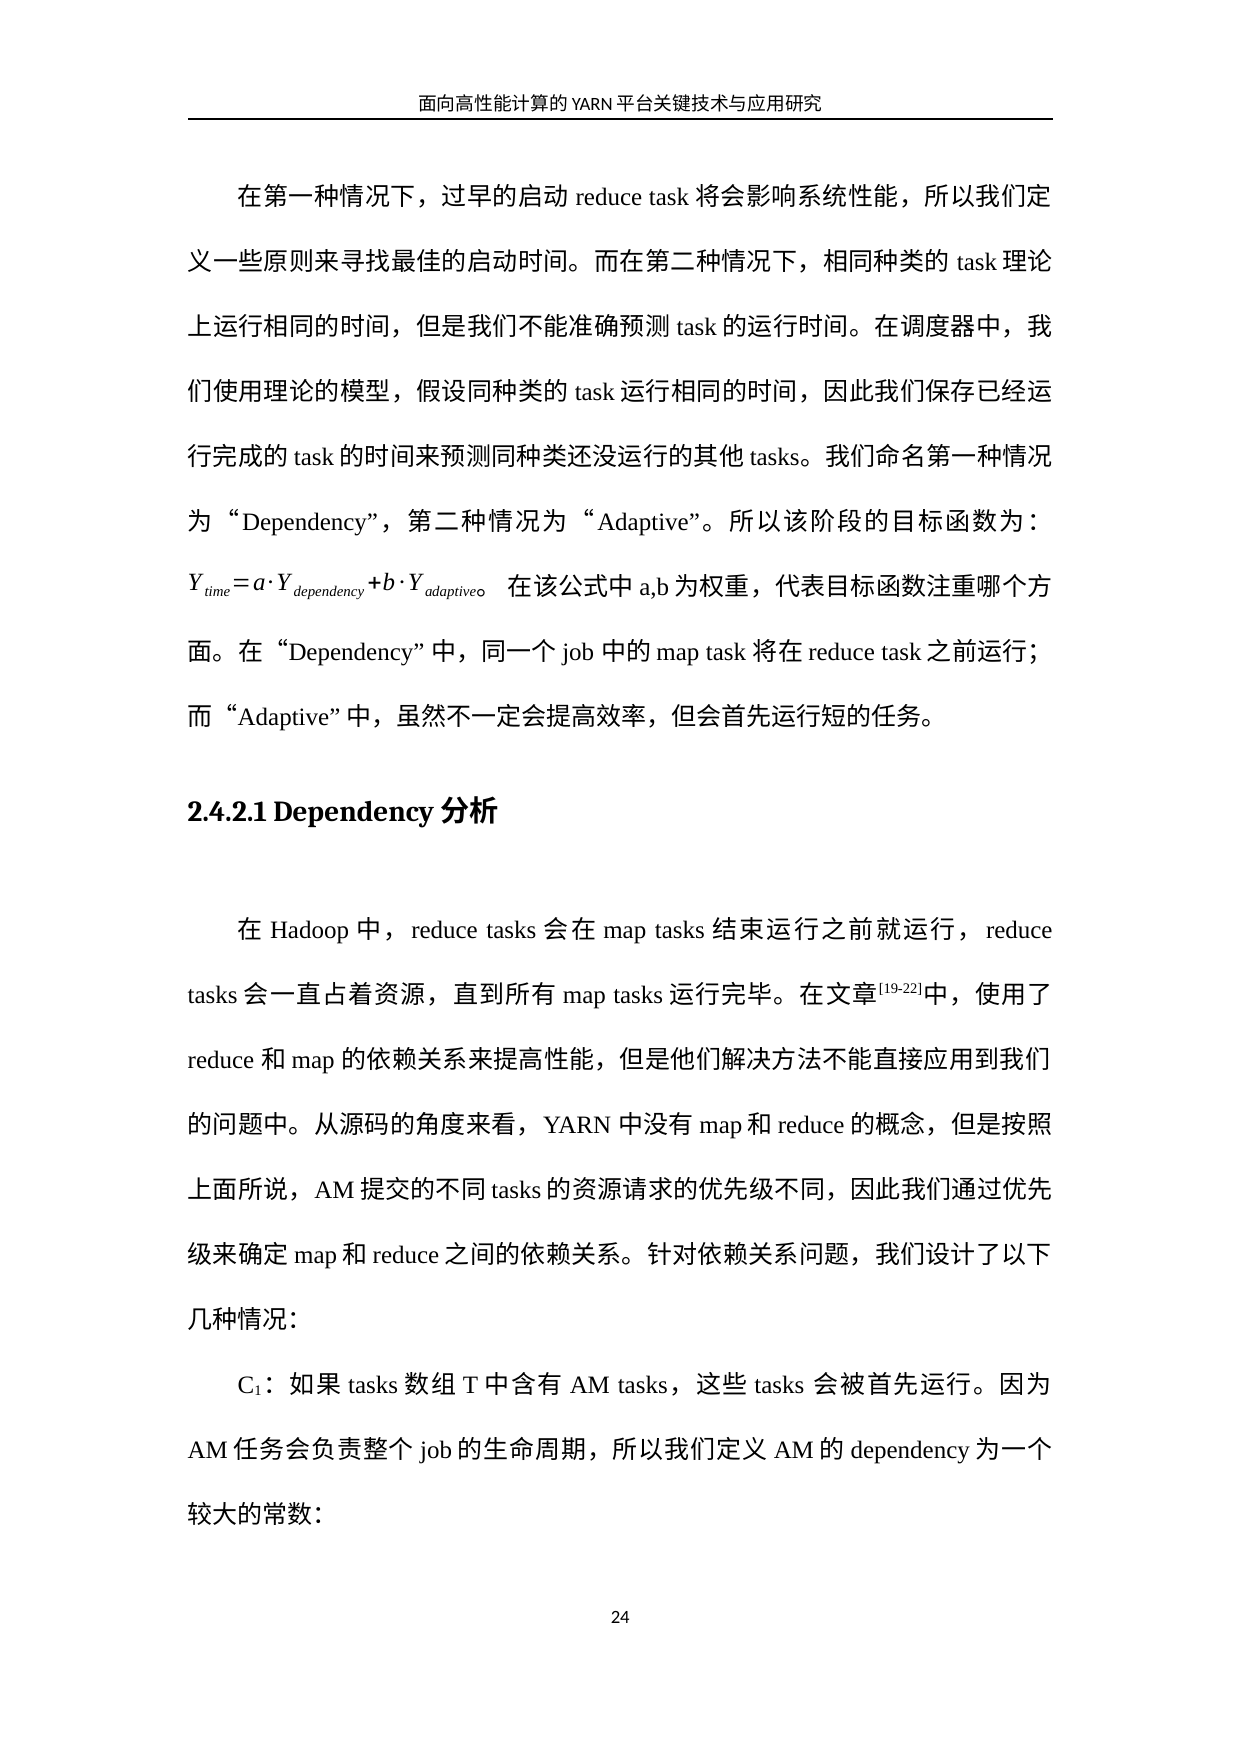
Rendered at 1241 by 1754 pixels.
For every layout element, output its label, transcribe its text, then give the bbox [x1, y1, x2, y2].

text 在Hadoop中，reduce tasks会在map tasks结束运行之前就运行，reduce tasks会一直占着资源，直到所有map tasks运行完毕。在文章[19-22]中，使用了reduce 和map 的依赖关系来提高性能，但是他们解决方法不能直接应用到我们的问题中。从源码的角度来看，YARN 中没有map和reduce的概念，但是按照上面所说，AM提交的不同tasks的资源请求的优先级不同，因此我们通过优先级来确定map和reduce之间的依赖关系。针对依赖关系问题，我们设计了以下几种情况： [187, 895, 1053, 1350]
text C1：如果tasks数组T中含有AM tasks，这些tasks 会被首先运行。因为AM任务会负责整个job的生命周期，所以我们定义AM的dependency为一个较大的常数： [187, 1350, 1053, 1545]
subtitle 2.4.2.1 Dependency分析 [187, 776, 1053, 841]
text 在第一种情况下，过早的启动reduce task将会影响系统性能，所以我们定义一些原则来寻找最佳的启动时间。而在第二种情况下，相同种类的task理论上运行相同的时间，但是我们不能准确预测task的运行时间。在调度器中，我们使用理论的模型，假设同种类的task运行相同的时间，因此我们保存已经运行完成的task的时间来预测同种类还没运行的其他tasks。我们命名第一种情况为“Dependency”，第二种情况为“Adaptive”。所以该阶段的目标函数为：。 在该公式中a,b为权重，代表目标函数注重哪个方面。在“Dependency” 中，同一个job 中的map task 将在reduce task之前运行；而“Adaptive” 中，虽然不一定会提高效率，但会首先运行短的任务。 [187, 162, 1053, 747]
